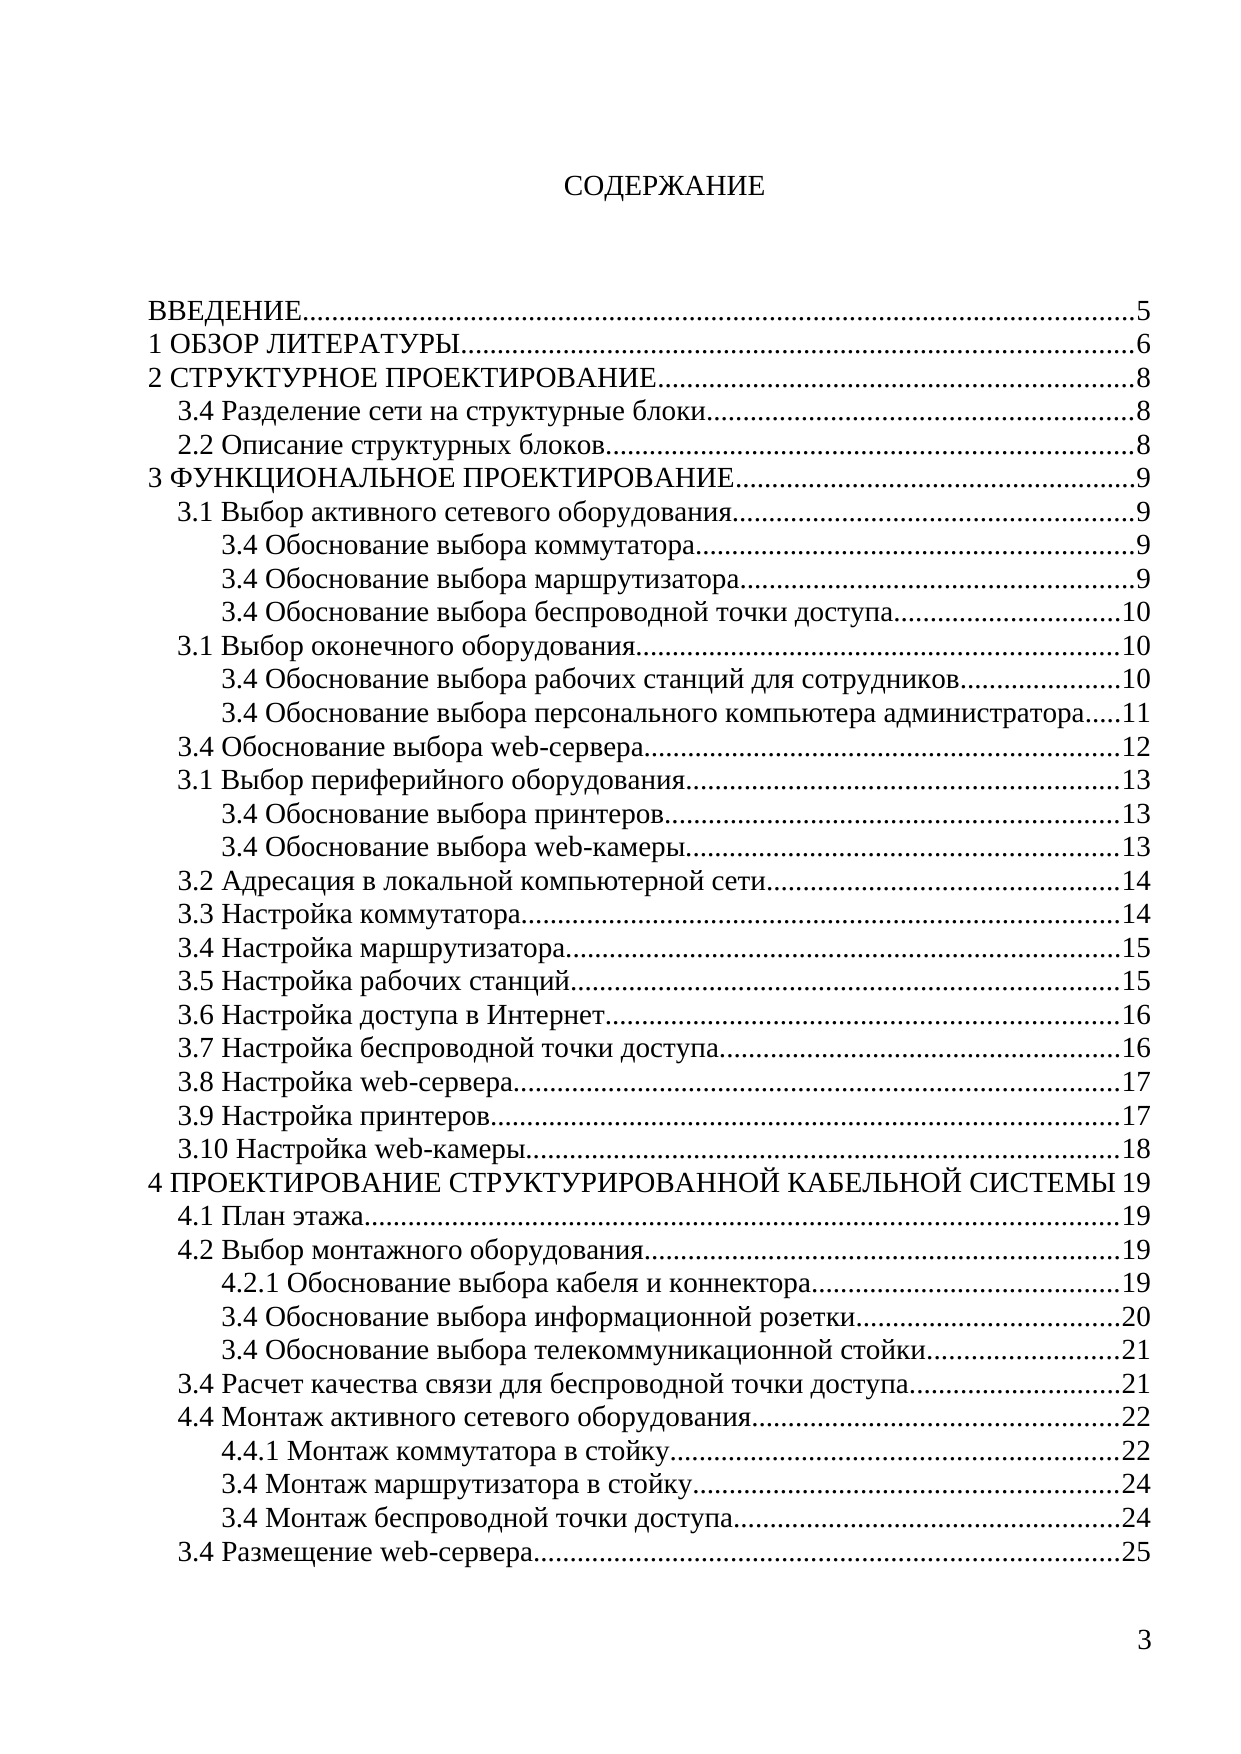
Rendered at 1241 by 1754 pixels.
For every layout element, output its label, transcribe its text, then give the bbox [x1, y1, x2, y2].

text СОДЕРЖАНИЕ [177, 168, 1152, 202]
